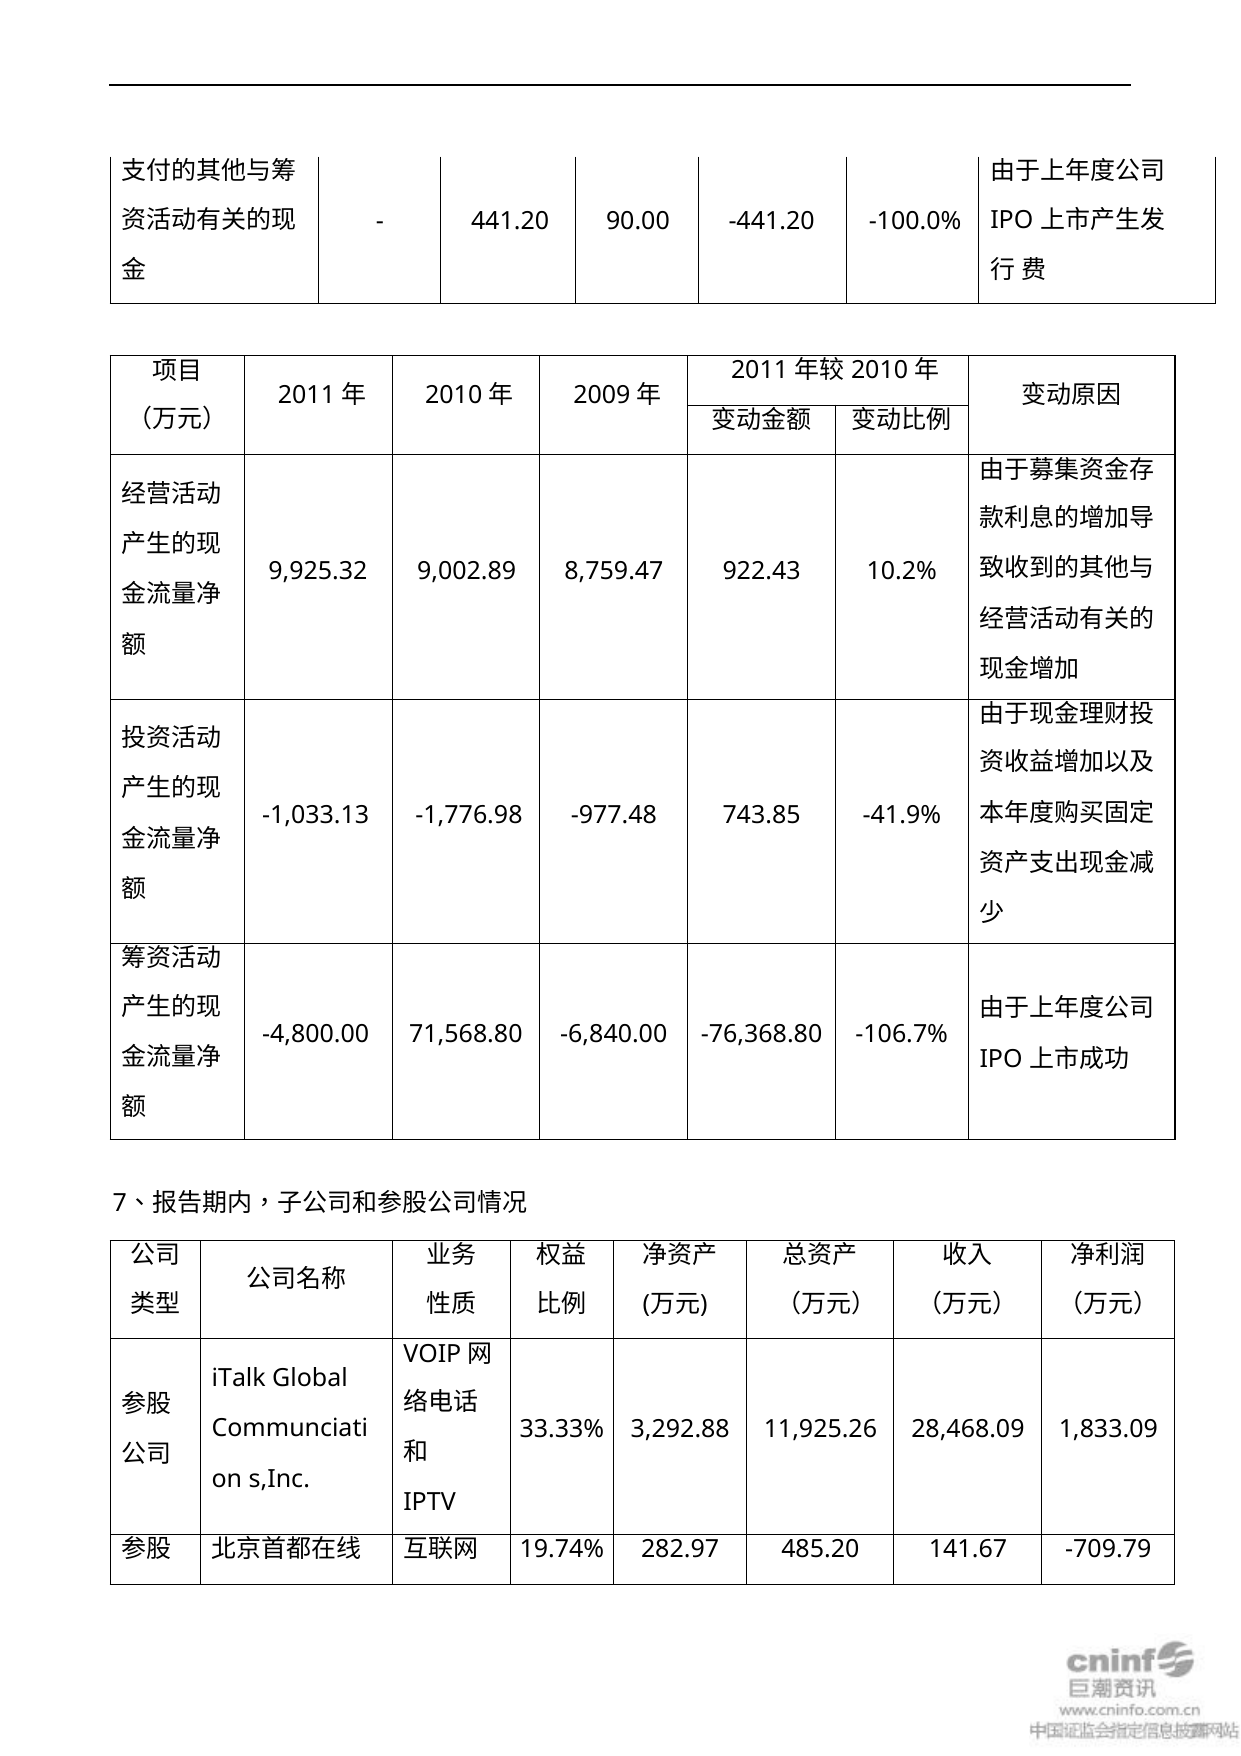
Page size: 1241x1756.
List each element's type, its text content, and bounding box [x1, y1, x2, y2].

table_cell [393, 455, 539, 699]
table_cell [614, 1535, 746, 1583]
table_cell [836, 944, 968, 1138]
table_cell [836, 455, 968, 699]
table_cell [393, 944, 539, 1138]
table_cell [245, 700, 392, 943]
picture [1029, 1633, 1241, 1755]
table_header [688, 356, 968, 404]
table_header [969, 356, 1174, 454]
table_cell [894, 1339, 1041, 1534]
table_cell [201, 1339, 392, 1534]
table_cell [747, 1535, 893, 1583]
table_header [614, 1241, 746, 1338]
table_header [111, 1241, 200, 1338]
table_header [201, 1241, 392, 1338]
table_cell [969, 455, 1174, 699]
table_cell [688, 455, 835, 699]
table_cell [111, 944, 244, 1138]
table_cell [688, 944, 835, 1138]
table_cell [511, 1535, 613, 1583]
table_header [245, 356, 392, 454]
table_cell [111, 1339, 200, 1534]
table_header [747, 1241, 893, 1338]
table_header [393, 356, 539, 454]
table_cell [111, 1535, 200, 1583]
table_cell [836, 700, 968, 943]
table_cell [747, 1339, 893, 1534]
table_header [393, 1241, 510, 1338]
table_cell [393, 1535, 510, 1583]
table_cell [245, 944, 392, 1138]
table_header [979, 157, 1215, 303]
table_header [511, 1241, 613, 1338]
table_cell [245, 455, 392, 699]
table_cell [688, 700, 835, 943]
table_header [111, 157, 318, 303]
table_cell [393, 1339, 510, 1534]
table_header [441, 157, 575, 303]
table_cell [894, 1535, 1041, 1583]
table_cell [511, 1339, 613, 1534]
text 7、报告期内，子公司和参股公司情况 [112, 1185, 1130, 1219]
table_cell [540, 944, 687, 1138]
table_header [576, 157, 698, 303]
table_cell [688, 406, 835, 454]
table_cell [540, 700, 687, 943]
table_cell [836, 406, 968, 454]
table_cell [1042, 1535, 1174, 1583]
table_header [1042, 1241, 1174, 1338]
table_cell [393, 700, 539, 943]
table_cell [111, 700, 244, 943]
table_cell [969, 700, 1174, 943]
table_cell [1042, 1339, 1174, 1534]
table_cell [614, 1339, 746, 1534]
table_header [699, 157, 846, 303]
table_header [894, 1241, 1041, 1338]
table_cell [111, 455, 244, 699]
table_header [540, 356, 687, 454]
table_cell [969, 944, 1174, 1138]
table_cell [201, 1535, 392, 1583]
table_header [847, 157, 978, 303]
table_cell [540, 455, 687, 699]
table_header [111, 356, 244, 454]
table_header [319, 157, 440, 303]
